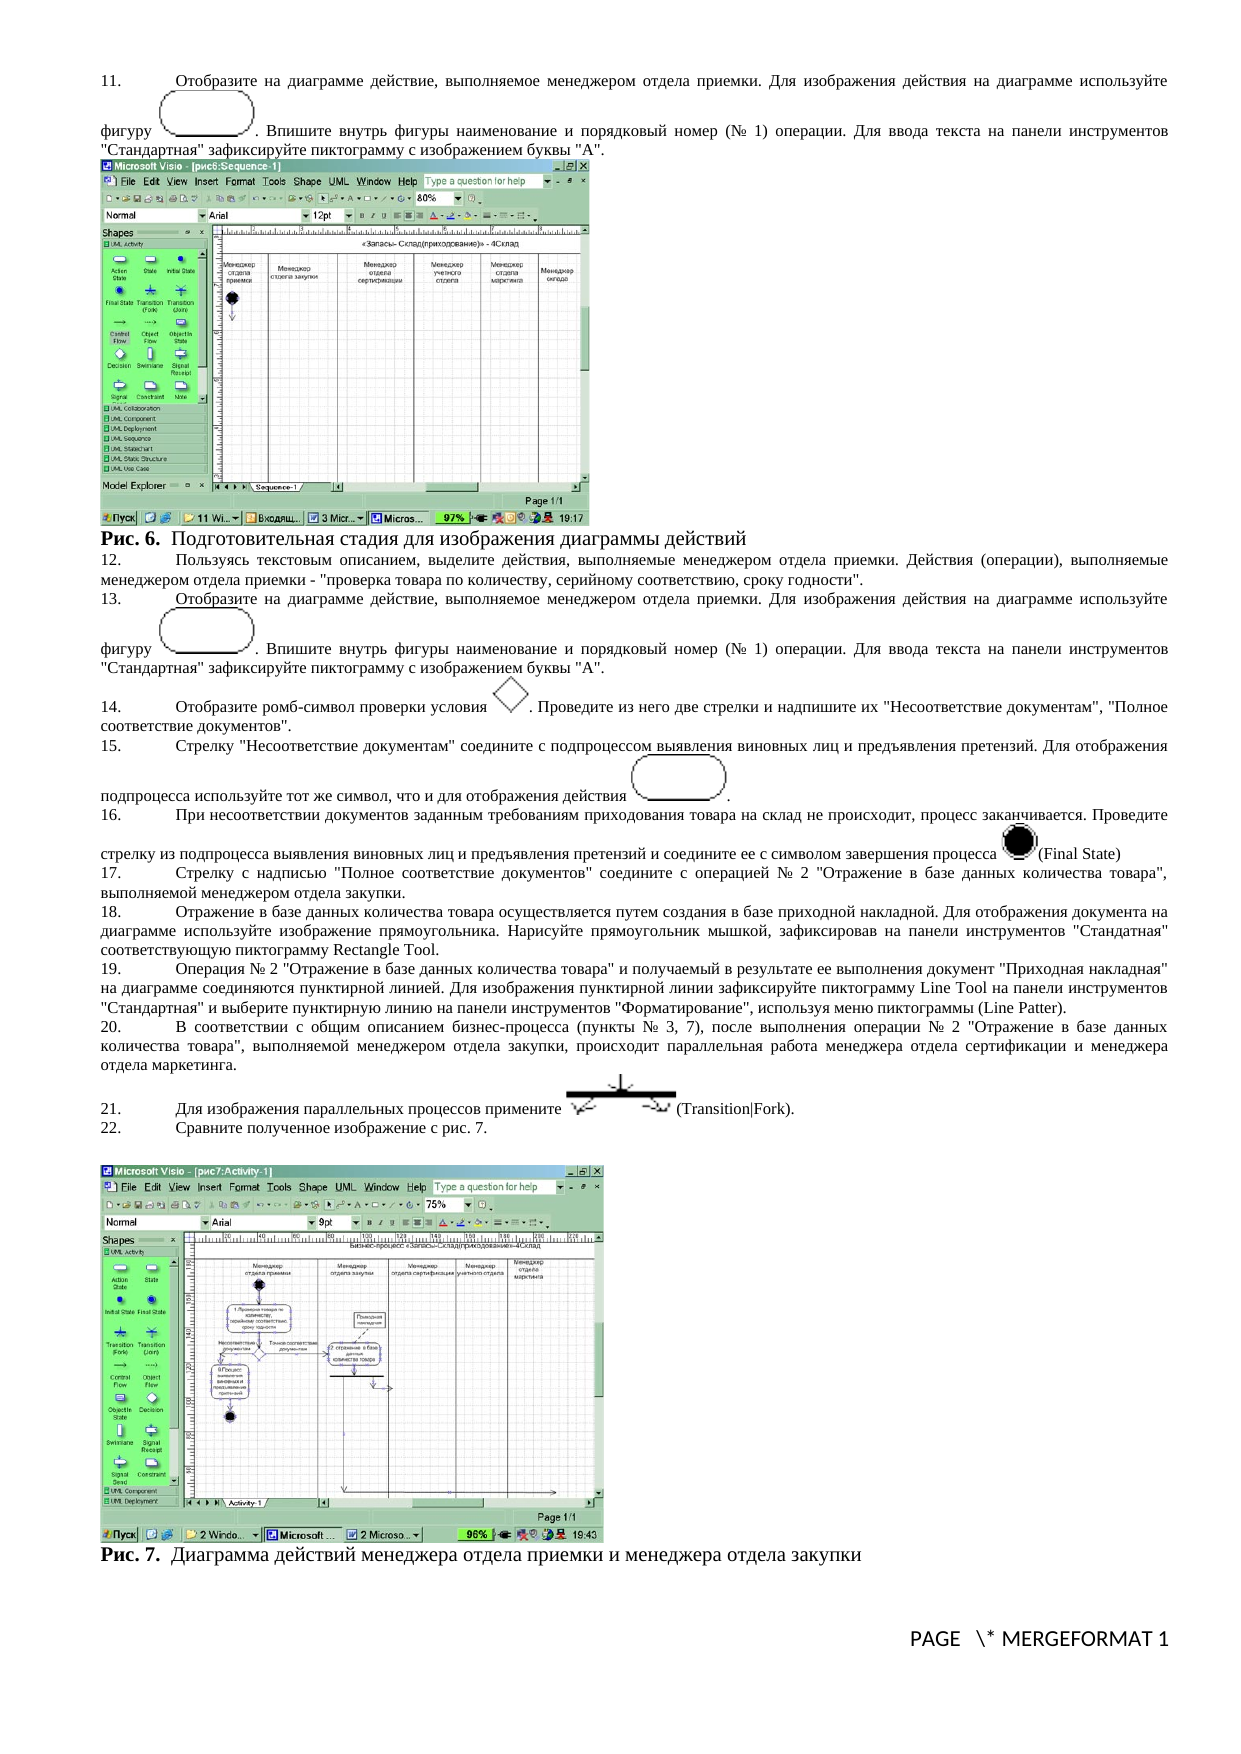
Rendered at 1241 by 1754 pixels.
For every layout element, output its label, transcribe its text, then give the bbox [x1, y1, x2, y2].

text Рис. 7. Диаграмма действий менеджера отдела приемки и менеджера отдела закупки [100, 1542, 1169, 1566]
list Отобразите на диаграмме действие, выполняемое менеджером отдела приемки. Для изображения действия на диаграмме используйте фигуру . Впишите внутрь фигуры наименование и порядковый номер (№ 1) операции. Для ввода текста на панели инструментов "Стандартная" зафиксируйте пиктограмму с изображением буквы "А". [100, 588, 1169, 677]
picture [631, 754, 727, 801]
list Пользуясь текстовым описанием, выделите действия, выполняемые менеджером отдела приемки. Действия (операции), выполняемые менеджером отдела приемки - "проверка товара по количеству, серийному соответствию, сроку годности". [100, 550, 1169, 588]
text Рис. 6. Подготовительная стадия для изображения диаграммы действий [100, 526, 1169, 550]
list Отобразите ромб-символ проверки условия . Проведите из него две стрелки и надпишите их "Несоответствие документам", "Полное соответствие документов". [100, 677, 1169, 735]
list Операция № 2 "Отражение в базе данных количества товара" и получаемый в результате ее выполнения документ "Приходная накладная" на диаграмме соединяются пунктирной линией. Для изображения пунктирной линии зафиксируйте пиктограмму Line Tool на панели инструментов "Стандартная" и выберите пунктирную линию на панели инструментов "Форматирование", используя меню пиктограммы (Line Patter). [100, 959, 1169, 1017]
picture [159, 607, 255, 654]
list В соответствии с общим описанием бизнес-процесса (пункты № 3, 7), после выполнения операции № 2 "Отражение в базе данных количества товара", выполняемой менеджером отдела закупки, происходит параллельная работа менеджера отдела сертификации и менеджера отдела маркетинга. [100, 1017, 1169, 1074]
list Для изображения параллельных процессов примените (Transition|Fork). [100, 1074, 1169, 1118]
picture [566, 1074, 677, 1115]
picture [492, 676, 529, 713]
list Сравните полученное изображение с рис. 7. [100, 1118, 1169, 1137]
list При несоответствии документов заданным требованиям приходования товара на склад не происходит, процесс заканчивается. Проведите стрелку из подпроцесса выявления виновных лиц и предъявления претензий и соедините ее с символом завершения процесса (Final State) [100, 804, 1169, 863]
picture [100, 159, 590, 526]
list Отражение в базе данных количества товара осуществляется путем создания в базе приходной накладной. Для отображения документа на диаграмме используйте изображение прямоугольника. Нарисуйте прямоугольник мышкой, зафиксировав на панели инструментов "Стандатная" соответствующую пиктограмму Rectangle Tool. [100, 902, 1169, 959]
list Стрелку с надписью "Полное соответствие документов" соедините с операцией № 2 "Отражение в базе данных количества товара", выполняемой менеджером отдела закупки. [100, 863, 1169, 902]
picture [100, 1165, 604, 1543]
list Отобразите на диаграмме действие, выполняемое менеджером отдела приемки. Для изображения действия на диаграмме используйте фигуру . Впишите внутрь фигуры наименование и порядковый номер (№ 1) операции. Для ввода текста на панели инструментов "Стандартная" зафиксируйте пиктограмму с изображением буквы "А". [100, 71, 1169, 159]
list Стрелку "Несоответствие документам" соедините с подпроцессом выявления виновных лиц и предъявления претензий. Для отображения подпроцесса используйте тот же символ, что и для отображения действия . [100, 735, 1169, 804]
picture [159, 90, 255, 137]
picture [1001, 823, 1038, 860]
